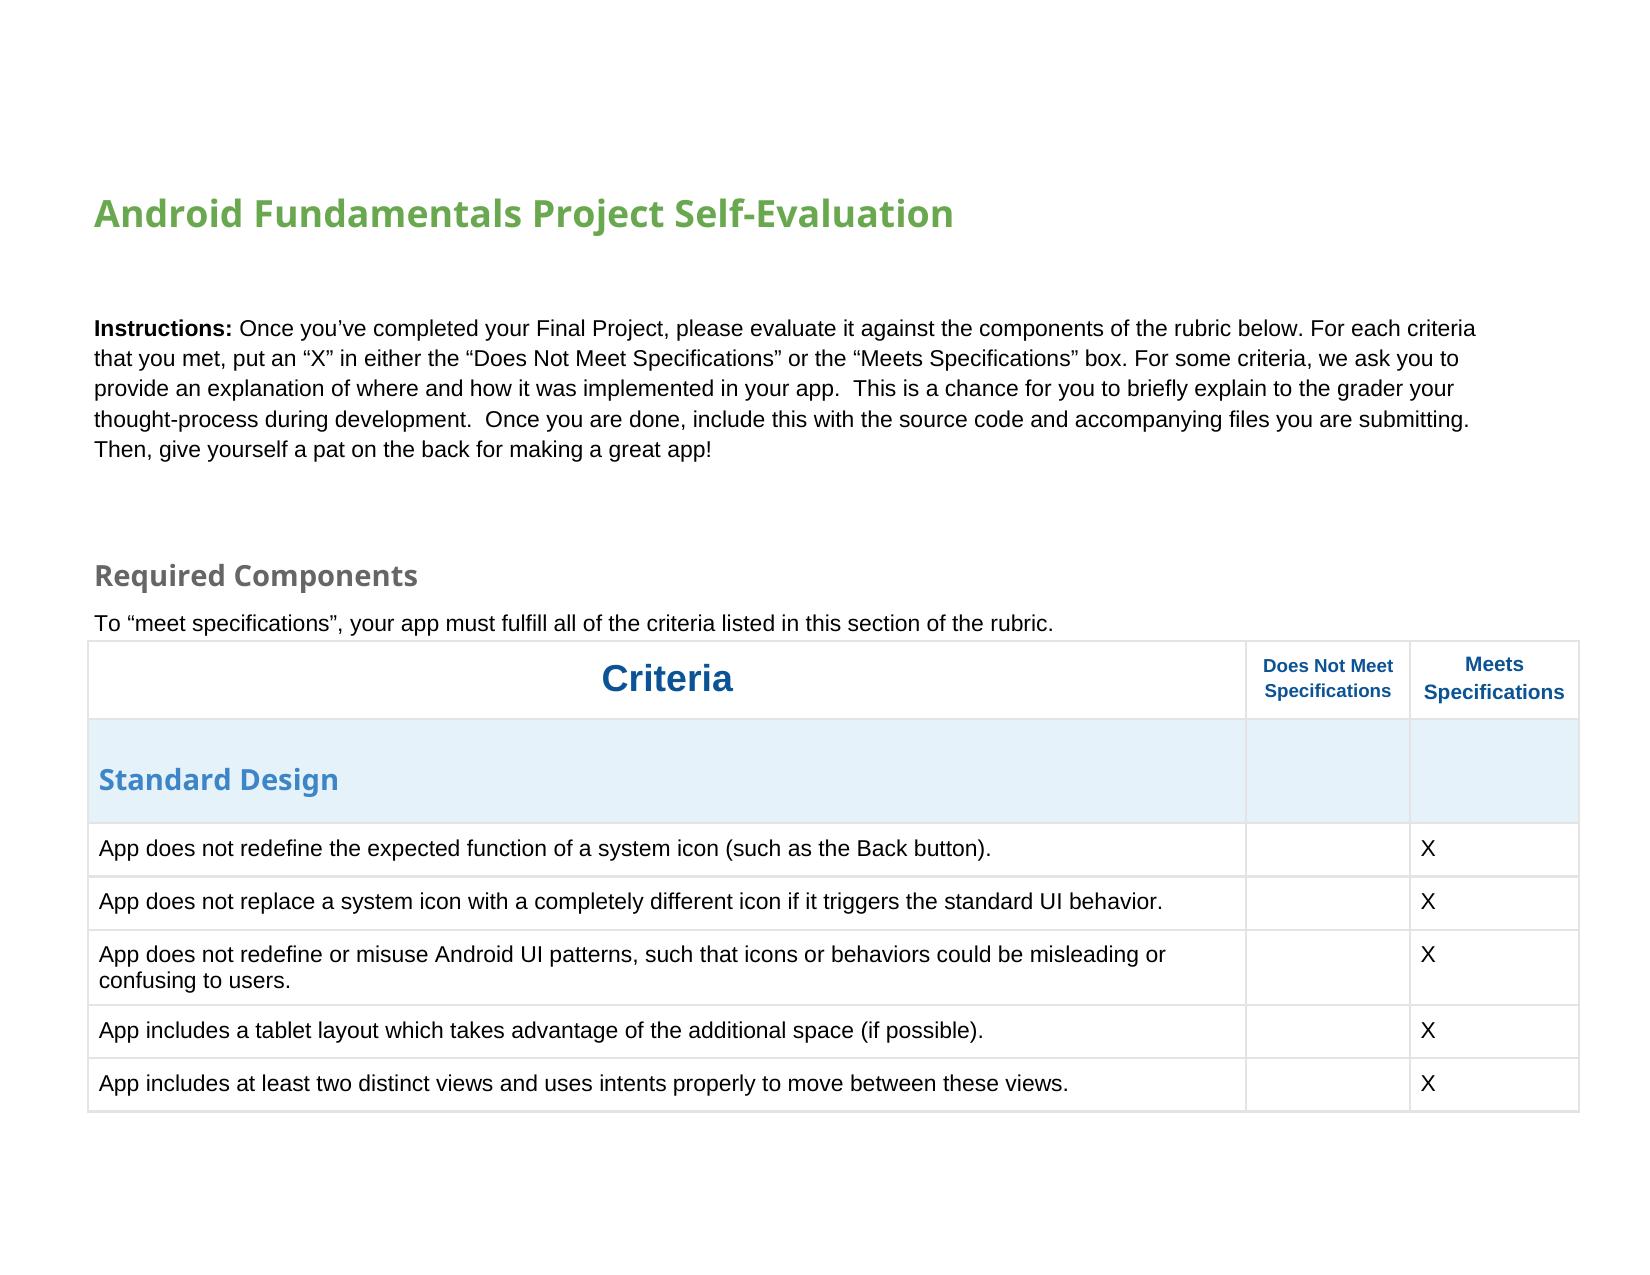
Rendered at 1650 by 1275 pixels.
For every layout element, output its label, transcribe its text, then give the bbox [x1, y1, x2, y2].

table_cell [1247, 1059, 1409, 1110]
table_header Does Not Meet Specifications [1247, 642, 1409, 718]
table_cell [1247, 720, 1409, 822]
subtitle Required Components [94, 556, 1500, 595]
table_cell App does not redefine or misuse Android UI patterns, such that icons or behaviors could be misleading or confusing to users. [89, 931, 1245, 1004]
text To “meet specifications”, your app must fulfill all of the criteria listed in this section of the rubric. [94, 609, 1500, 636]
table_cell X [1411, 824, 1578, 875]
table_cell App does not redefine the expected function of a system icon (such as the Back button). [89, 824, 1245, 875]
table_cell App includes a tablet layout which takes advantage of the additional space (if possible). [89, 1006, 1245, 1057]
table_cell X [1411, 931, 1578, 1004]
table_cell X [1411, 1006, 1578, 1057]
table_cell App does not replace a system icon with a completely different icon if it triggers the standard UI behavior. [89, 878, 1245, 928]
table_header Meets Specifications [1411, 642, 1578, 718]
table_cell [1247, 931, 1409, 1004]
table_cell [1411, 720, 1578, 822]
table_cell X [1411, 878, 1578, 928]
table_cell X [1411, 1059, 1578, 1110]
table_cell App includes at least two distinct views and uses intents properly to move between these views. [89, 1059, 1245, 1110]
table_header Criteria [89, 642, 1245, 718]
subtitle Android Fundamentals Project Self-Evaluation [94, 187, 1500, 238]
table_cell [1247, 824, 1409, 875]
table_cell [1247, 878, 1409, 928]
text Instructions: Once you’ve completed your Final Project, please evaluate it against the components of the rubric below. For each criteria that you met, put an “X” in either the “Does Not Meet Specifications” or the “Meets Specifications” box. For some criteria, we ask you to provide an explanation of where and how it was implemented in your app. This is a chance for you to briefly explain to the grader your thought-process during development. Once you are done, include this with the source code and accompanying files you are submitting. Then, give yourself a pat on the back for making a great app! [94, 315, 1500, 462]
table_cell [1247, 1006, 1409, 1057]
table_cell Standard Design [89, 720, 1245, 822]
